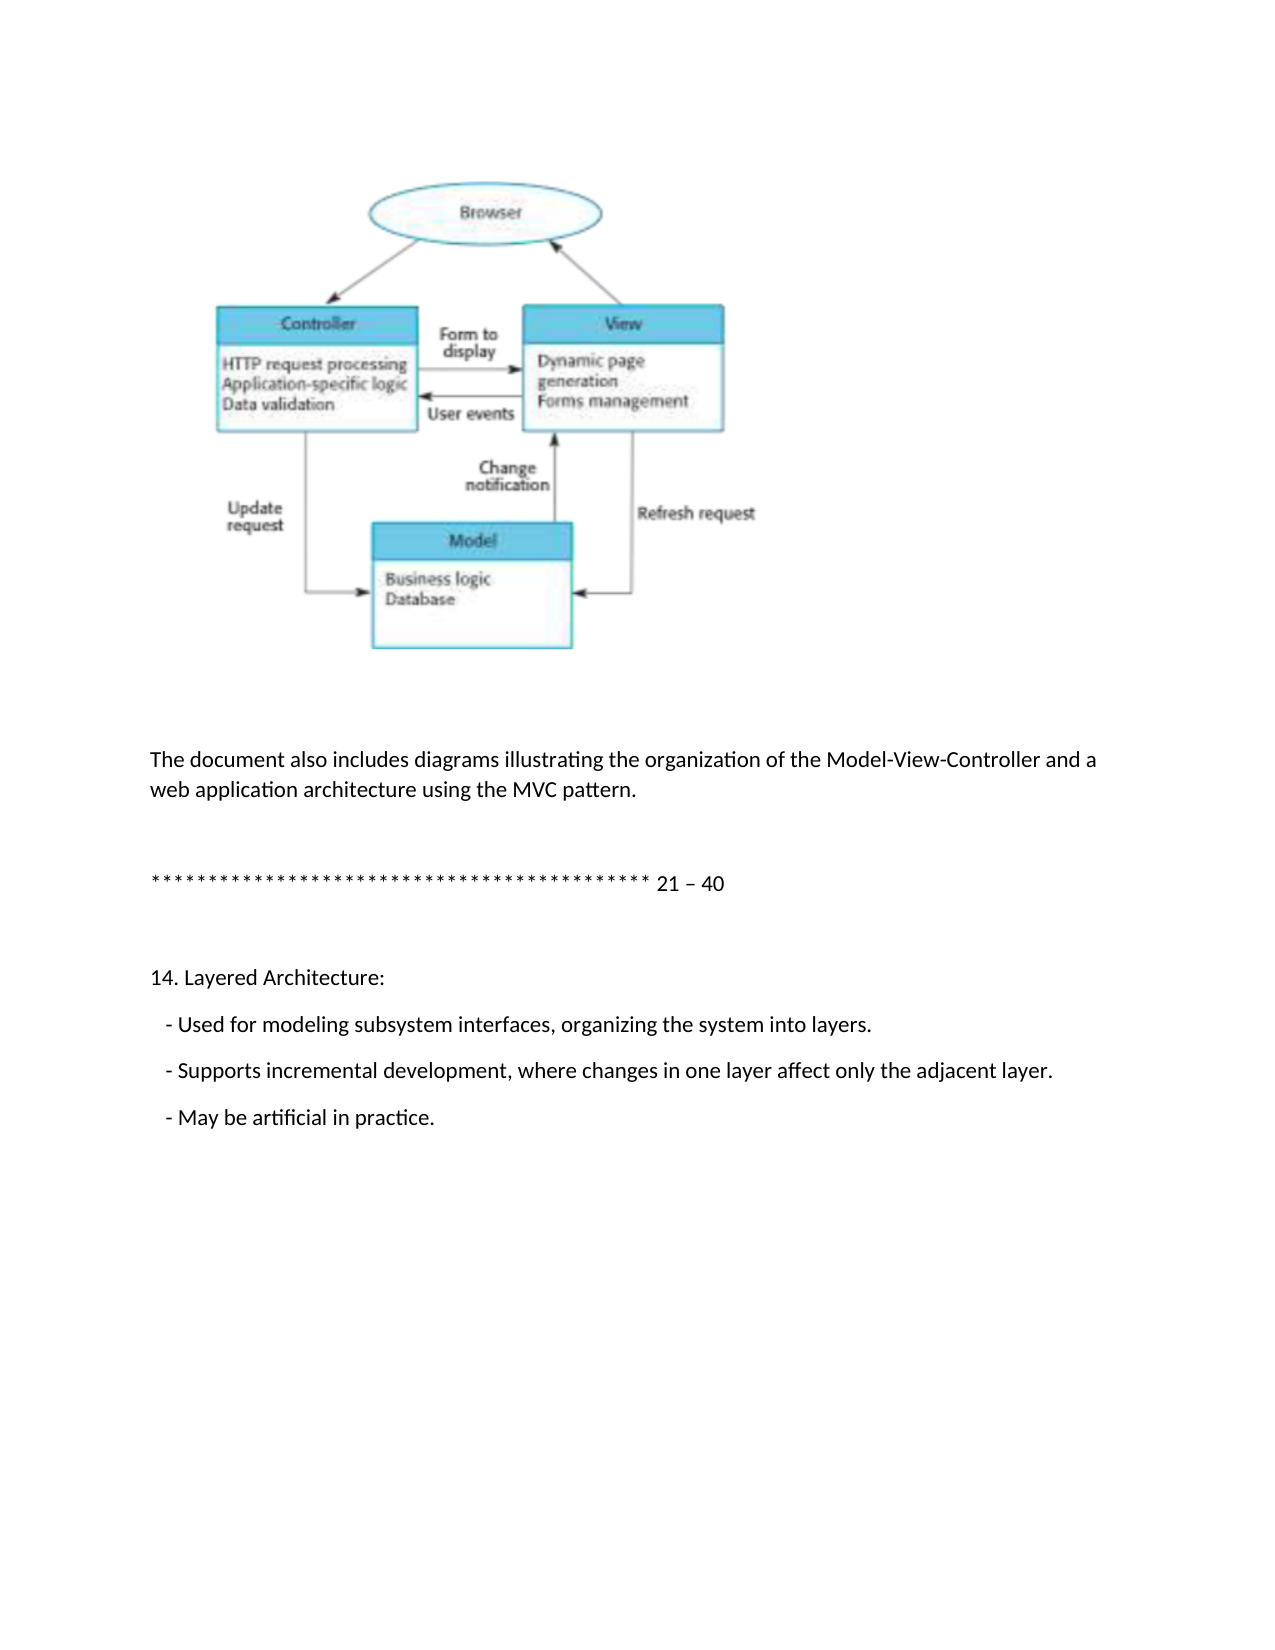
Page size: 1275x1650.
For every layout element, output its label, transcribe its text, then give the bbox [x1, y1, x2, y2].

text - Supports incremental development, where changes in one layer affect only the adjacent layer. [150, 1057, 1125, 1085]
picture [150, 150, 814, 727]
text - Used for modeling subsystem interfaces, organizing the system into layers. [150, 1010, 1125, 1038]
text The document also includes diagrams illustrating the organization of the Model-View-Controller and a web application architecture using the MVC pattern. [150, 745, 1125, 803]
text 14. Layered Architecture: [150, 963, 1125, 991]
text ******************************************** 21 – 40 [150, 869, 1125, 897]
text - May be artificial in practice. [150, 1103, 1125, 1132]
